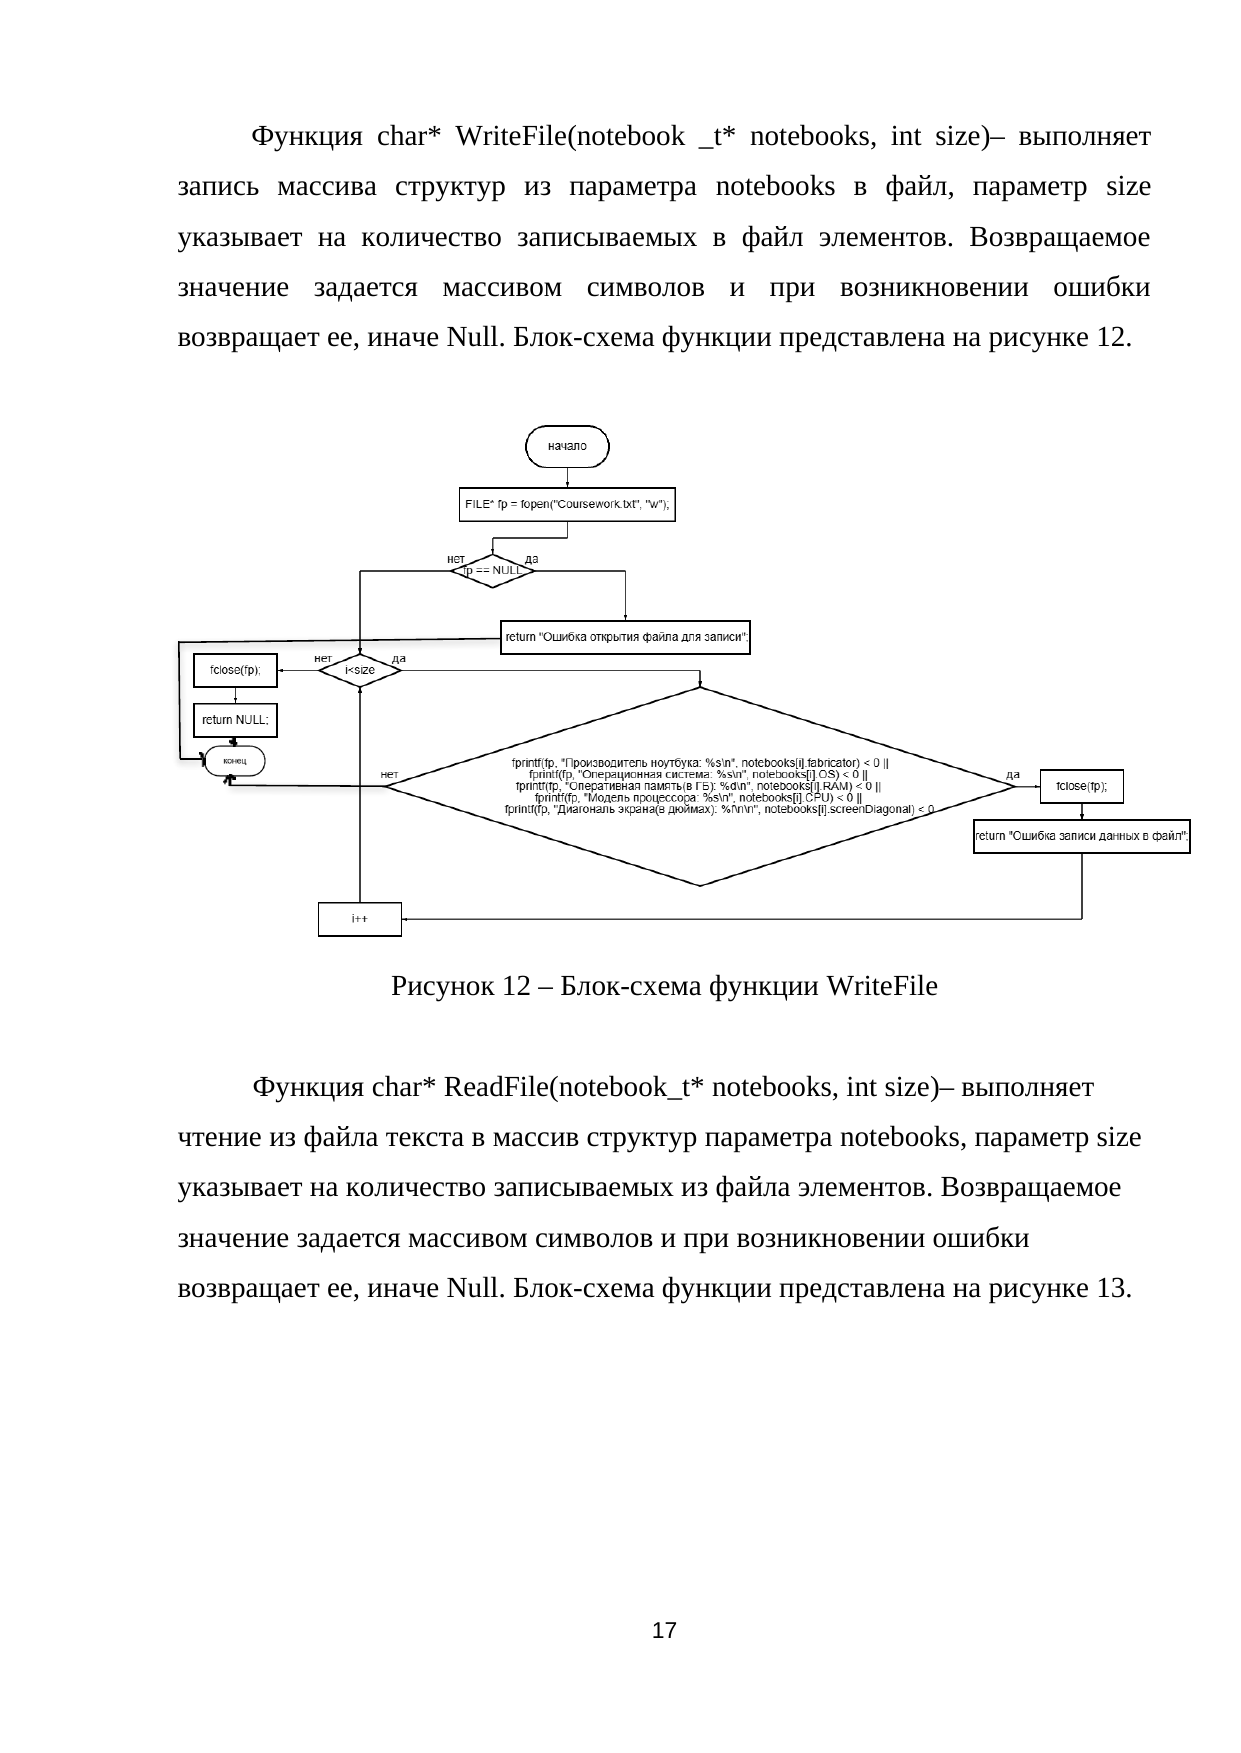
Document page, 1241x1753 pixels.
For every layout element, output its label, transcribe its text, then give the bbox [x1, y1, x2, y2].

picture [177, 409, 1206, 952]
text Функция char* WriteFile(notebook _t* notebooks, int size)– выполняет запись массива структур из параметра notebooks в файл, параметр size указывает на количество записываемых в файл элементов. Возвращаемое значение задается массивом символов и при возникновении ошибки возвращает ее, иначе Null. Блок-схема функции представлена на рисунке 12. [177, 118, 1152, 353]
text Рисунок 12 – Блок-схема функции WriteFile [177, 952, 1152, 1002]
text Функция char* ReadFile(notebook_t* notebooks, int size)– выполняет чтение из файла текста в массив структур параметра notebooks, параметр size указывает на количество записываемых из файла элементов. Возвращаемое значение задается массивом символов и при возникновении ошибки возвращает ее, иначе Null. Блок-схема функции представлена на рисунке 13. [177, 1069, 1152, 1303]
